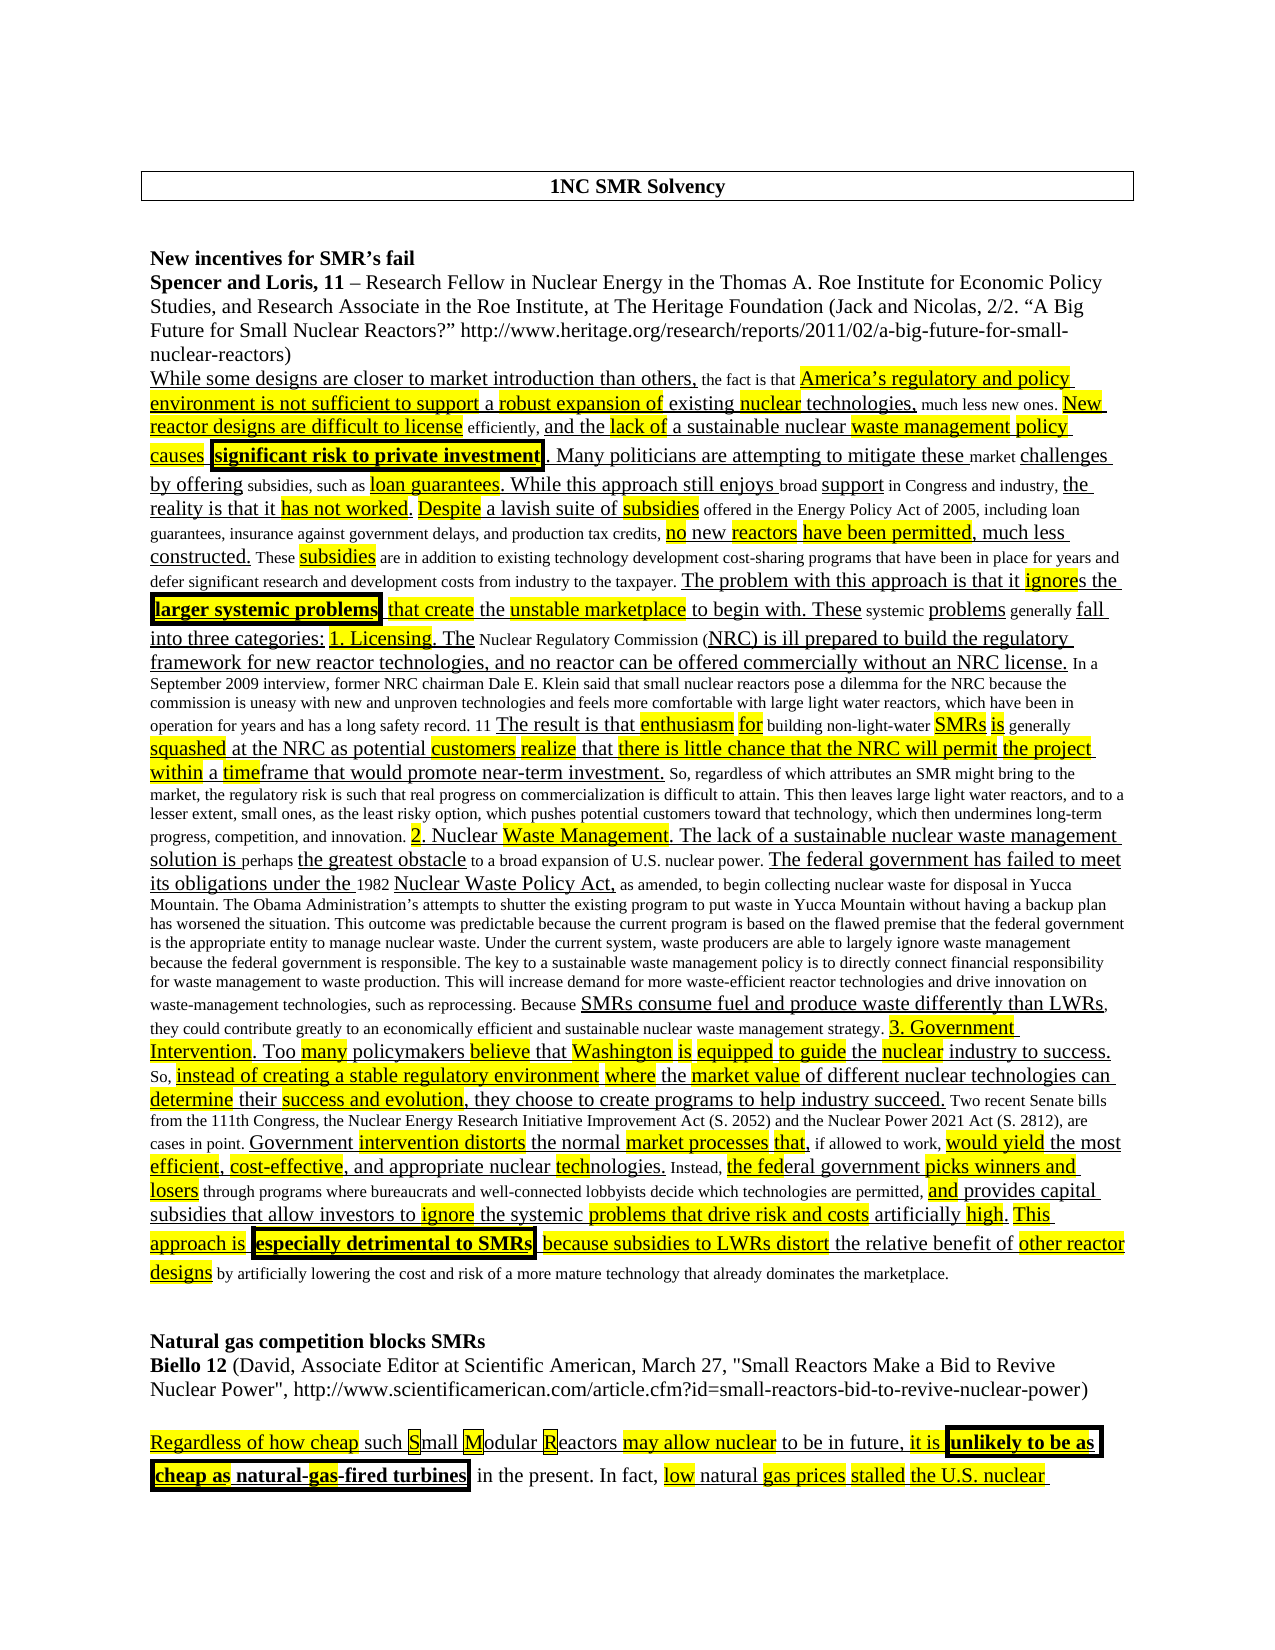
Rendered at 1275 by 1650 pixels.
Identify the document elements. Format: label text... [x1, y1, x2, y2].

subtitle 1NC SMR Solvency [142, 172, 1133, 200]
text While some designs are closer to market introduction than others, the fact is that America’s regulatory and policy environment is not sufficient to support a robust expansion of existing nuclear technologies, much less new ones. New reactor designs are difficult to license efficiently, and the lack of a sustainable nuclear waste management policy causes significant risk to private investment. Many politicians are attempting to mitigate these market challenges by offering subsidies, such as loan guarantees. While this approach still enjoys broad support in Congress and industry, the reality is that it has not worked. Despite a lavish suite of subsidies offered in the Energy Policy Act of 2005, including loan guarantees, insurance against government delays, and production tax credits, no new reactors have been permitted, much less constructed. These subsidies are in addition to existing technology development cost-sharing programs that have been in place for years and defer significant research and development costs from industry to the taxpayer. The problem with this approach is that it ignores the larger systemic problems that create the unstable marketplace to begin with. These systemic problems generally fall into three categories: 1. Licensing. The Nuclear Regulatory Commission (NRC) is ill prepared to build the regulatory framework for new reactor technologies, and no reactor can be offered commercially without an NRC license. In a September 2009 interview, former NRC chairman Dale E. Klein said that small nuclear reactors pose a dilemma for the NRC because the commission is uneasy with new and unproven technologies and feels more comfortable with large light water reactors, which have been in operation for years and has a long safety record. 11 The result is that enthusiasm for building non-light-water SMRs is generally squashed at the NRC as potential customers realize that there is little chance that the NRC will permit the project within a timeframe that would promote near-term investment. So, regardless of which attributes an SMR might bring to the market, the regulatory risk is such that real progress on commercialization is difficult to attain. This then leaves large light water reactors, and to a lesser extent, small ones, as the least risky option, which pushes potential customers toward that technology, which then undermines long-term progress, competition, and innovation. 2. Nuclear Waste Management. The lack of a sustainable nuclear waste management solution is perhaps the greatest obstacle to a broad expansion of U.S. nuclear power. The federal government has failed to meet its obligations under the 1982 Nuclear Waste Policy Act, as amended, to begin collecting nuclear waste for disposal in Yucca Mountain. The Obama Administration’s attempts to shutter the existing program to put waste in Yucca Mountain without having a backup plan has worsened the situation. This outcome was predictable because the current program is based on the flawed premise that the federal government is the appropriate entity to manage nuclear waste. Under the current system, waste producers are able to largely ignore waste management because the federal government is responsible. The key to a sustainable waste management policy is to directly connect financial responsibility for waste management to waste production. This will increase demand for more waste-efficient reactor technologies and drive innovation on waste-management technologies, such as reprocessing. Because SMRs consume fuel and produce waste differently than LWRs, they could contribute greatly to an economically efficient and sustainable nuclear waste management strategy. 3. Government Intervention. Too many policymakers believe that Washington is equipped to guide the nuclear industry to success. So, instead of creating a stable regulatory environment where the market value of different nuclear technologies can determine their success and evolution, they choose to create programs to help industry succeed. Two recent Senate bills from the 111th Congress, the Nuclear Energy Research Initiative Improvement Act (S. 2052) and the Nuclear Power 2021 Act (S. 2812), are cases in point. Government intervention distorts the normal market processes that, if allowed to work, would yield the most efficient, cost-effective, and appropriate nuclear technologies. Instead, the federal government picks winners and losers through programs where bureaucrats and well-connected lobbyists decide which technologies are permitted, and provides capital subsidies that allow investors to ignore the systemic problems that drive risk and costs artificially high. This approach is especially detrimental to SMRs because subsidies to LWRs distort the relative benefit of other reactor designs by artificially lowering the cost and risk of a more mature technology that already dominates the marketplace. [150, 366, 1125, 1252]
subtitle Natural gas competition blocks SMRs [150, 1329, 1125, 1353]
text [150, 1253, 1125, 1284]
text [150, 1425, 1125, 1492]
text Biello 12 (David, Associate Editor at Scientific American, March 27, "Small Reactors Make a Bid to Revive Nuclear Power", http://www.scientificamerican.com/article.cfm?id=small-reactors-bid-to-revive-nuclear-power) [150, 1353, 1125, 1401]
text Spencer and Loris, 11 – Research Fellow in Nuclear Energy in the Thomas A. Roe Institute for Economic Policy Studies, and Research Associate in the Roe Institute, at The Heritage Foundation (Jack and Nicolas, 2/2. “A Big Future for Small Nuclear Reactors?” http://www.heritage.org/research/reports/2011/02/a-big-future-for-small-nuclear-reactors) [150, 270, 1125, 366]
subtitle New incentives for SMR’s fail [150, 246, 1125, 270]
